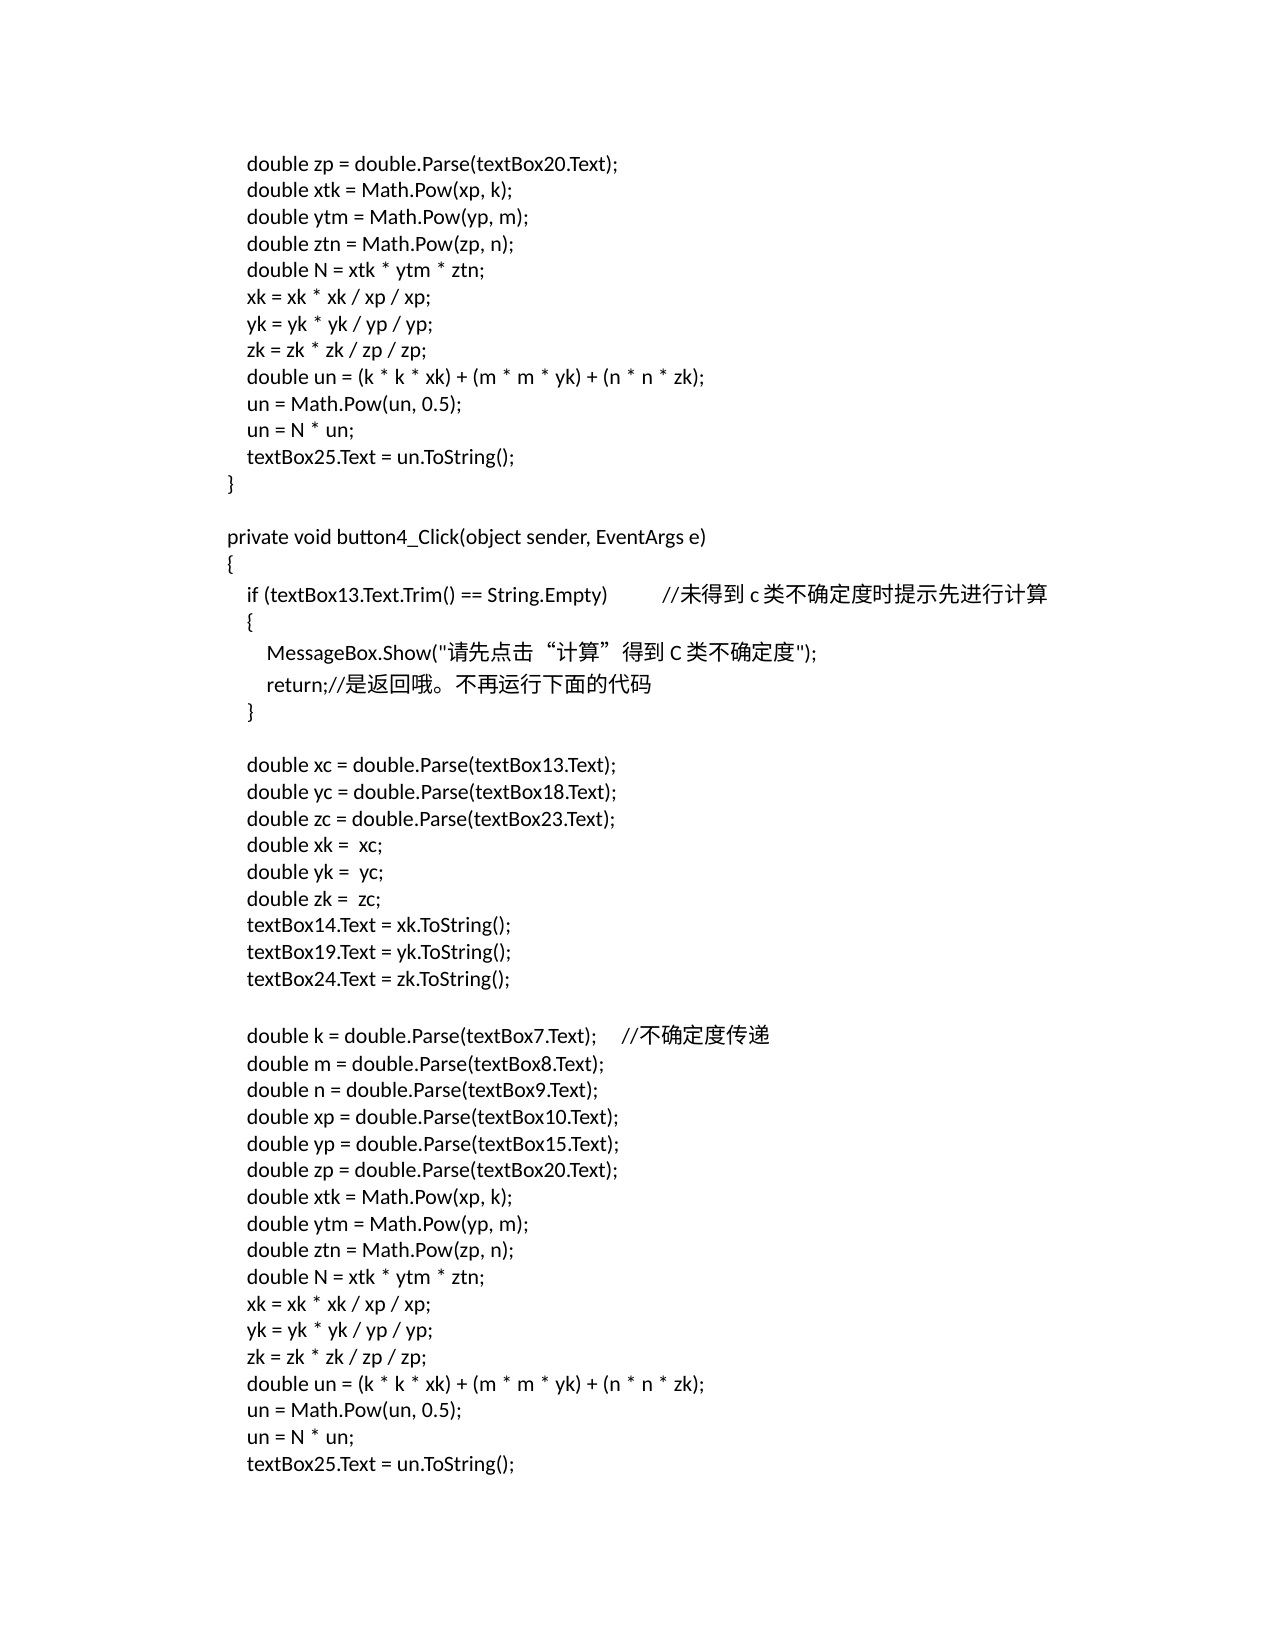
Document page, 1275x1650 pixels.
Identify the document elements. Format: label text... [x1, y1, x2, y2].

text } [187, 698, 1087, 725]
text MessageBox.Show("请先点击“计算”得到C类不确定度"); [187, 635, 1087, 667]
text private void button4_Click(object sender, EventArgs e) [187, 523, 1087, 550]
text textBox24.Text = zk.ToString(); [187, 965, 1087, 992]
text double yp = double.Parse(textBox15.Text); [187, 1130, 1087, 1157]
text if (textBox13.Text.Trim() == String.Empty) //未得到c类不确定度时提示先进行计算 [187, 577, 1087, 608]
text zk = zk * zk / zp / zp; [187, 337, 1087, 363]
text double m = double.Parse(textBox8.Text); [187, 1050, 1087, 1077]
text double n = double.Parse(textBox9.Text); [187, 1077, 1087, 1103]
text double xtk = Math.Pow(xp, k); [187, 177, 1087, 203]
text { [187, 608, 1087, 635]
text return;//是返回哦。不再运行下面的代码 [187, 667, 1087, 698]
text yk = yk * yk / yp / yp; [187, 1317, 1087, 1343]
text double xk = xc; [187, 832, 1087, 858]
text double k = double.Parse(textBox7.Text); //不确定度传递 [187, 1018, 1087, 1050]
text textBox25.Text = un.ToString(); [187, 443, 1087, 470]
text xk = xk * xk / xp / xp; [187, 1290, 1087, 1317]
text double N = xtk * ytm * ztn; [187, 257, 1087, 283]
text un = N * un; [187, 417, 1087, 443]
text textBox19.Text = yk.ToString(); [187, 938, 1087, 965]
text double xtk = Math.Pow(xp, k); [187, 1183, 1087, 1210]
text double xc = double.Parse(textBox13.Text); [187, 752, 1087, 778]
text xk = xk * xk / xp / xp; [187, 283, 1087, 310]
text double ztn = Math.Pow(zp, n); [187, 1237, 1087, 1263]
text double ytm = Math.Pow(yp, m); [187, 203, 1087, 230]
text double yc = double.Parse(textBox18.Text); [187, 778, 1087, 805]
text double xp = double.Parse(textBox10.Text); [187, 1103, 1087, 1130]
text textBox25.Text = un.ToString(); [187, 1450, 1087, 1477]
text double zp = double.Parse(textBox20.Text); [187, 1157, 1087, 1183]
text double N = xtk * ytm * ztn; [187, 1263, 1087, 1290]
text double zc = double.Parse(textBox23.Text); [187, 805, 1087, 832]
text double ytm = Math.Pow(yp, m); [187, 1210, 1087, 1237]
text double un = (k * k * xk) + (m * m * yk) + (n * n * zk); [187, 363, 1087, 390]
text zk = zk * zk / zp / zp; [187, 1343, 1087, 1370]
text yk = yk * yk / yp / yp; [187, 310, 1087, 337]
text { [187, 550, 1087, 577]
text double un = (k * k * xk) + (m * m * yk) + (n * n * zk); [187, 1370, 1087, 1397]
text } [187, 470, 1087, 497]
text double yk = yc; [187, 858, 1087, 885]
text un = Math.Pow(un, 0.5); [187, 1397, 1087, 1423]
text un = N * un; [187, 1423, 1087, 1450]
text un = Math.Pow(un, 0.5); [187, 390, 1087, 417]
text double zp = double.Parse(textBox20.Text); [187, 150, 1087, 177]
text textBox14.Text = xk.ToString(); [187, 912, 1087, 938]
text double ztn = Math.Pow(zp, n); [187, 230, 1087, 257]
text double zk = zc; [187, 885, 1087, 912]
